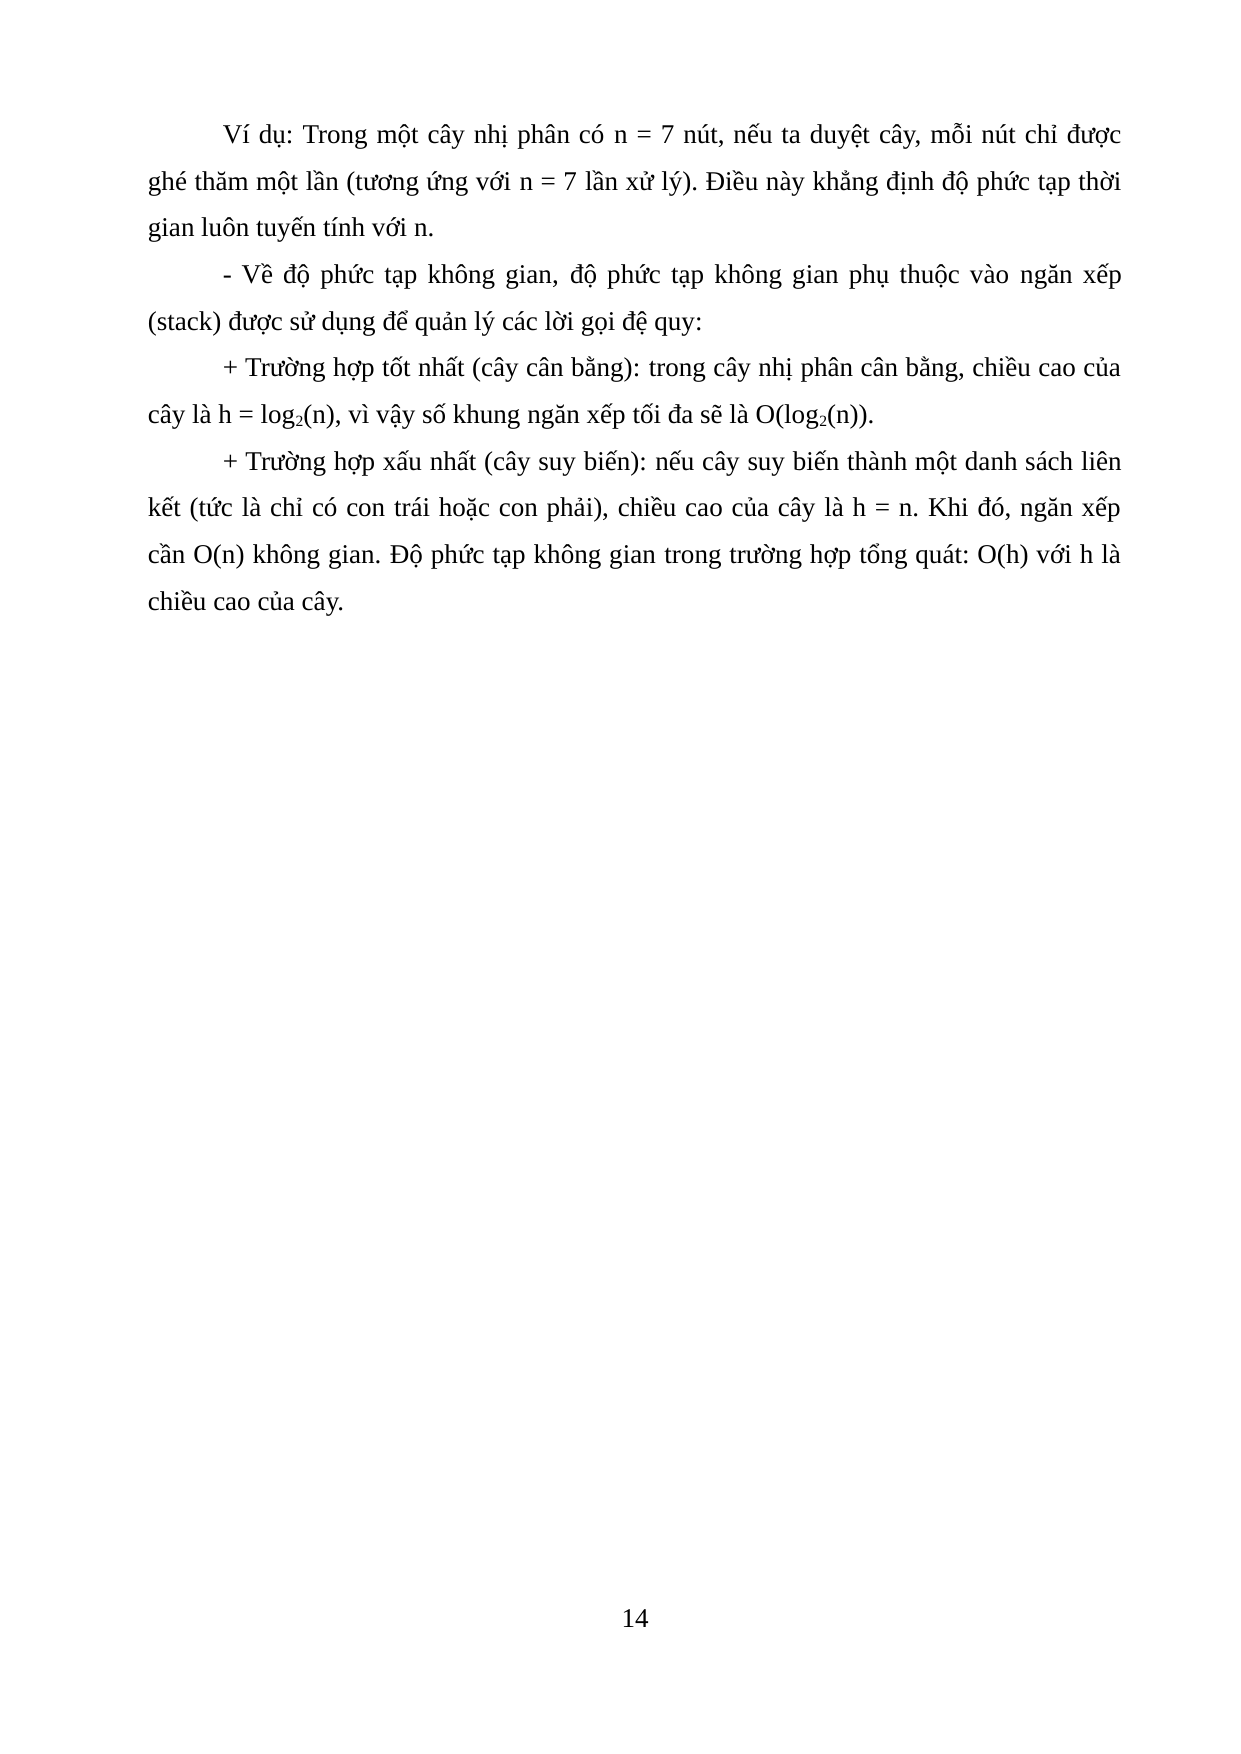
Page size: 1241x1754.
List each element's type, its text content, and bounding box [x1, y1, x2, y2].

text - Về độ phức tạp không gian, độ phức tạp không gian phụ thuộc vào ngăn xếp (stack) được sử dụng để quản lý các lời gọi đệ quy: [148, 258, 1122, 336]
text Ví dụ: Trong một cây nhị phân có n = 7 nút, nếu ta duyệt cây, mỗi nút chỉ được ghé thăm một lần (tương ứng với n = 7 lần xử lý). Điều này khẳng định độ phức tạp thời gian luôn tuyến tính với n. [148, 118, 1122, 243]
text + Trường hợp xấu nhất (cây suy biến): nếu cây suy biến thành một danh sách liên kết (tức là chỉ có con trái hoặc con phải), chiều cao của cây là h = n. Khi đó, ngăn xếp cần O(n) không gian. Độ phức tạp không gian trong trường hợp tổng quát: O(h) với h là chiều cao của cây. [148, 445, 1122, 616]
text + Trường hợp tốt nhất (cây cân bằng): trong cây nhị phân cân bằng, chiều cao của cây là h = log2(n), vì vậy số khung ngăn xếp tối đa sẽ là O(log2(n)). [148, 351, 1122, 429]
